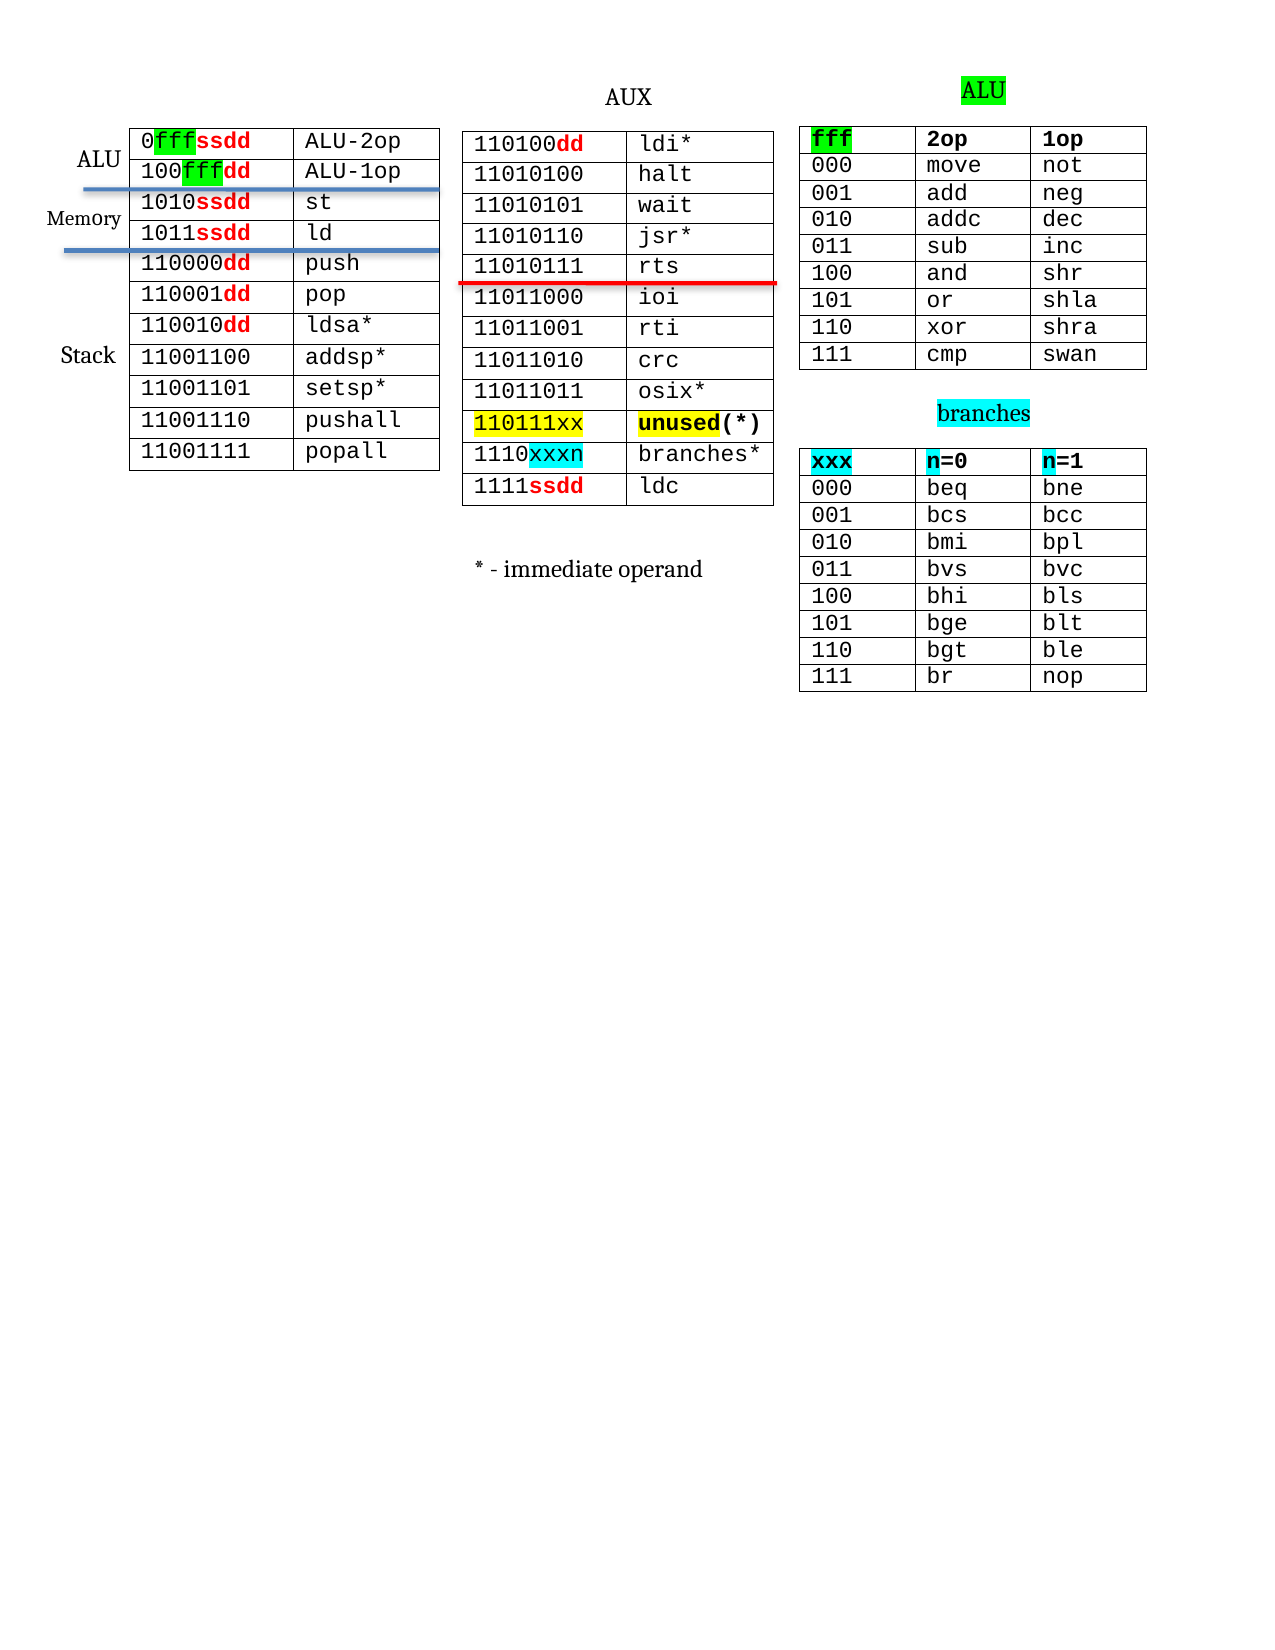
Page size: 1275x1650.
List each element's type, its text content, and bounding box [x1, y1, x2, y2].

table_cell 1010ssdd [130, 200, 293, 220]
table_cell ldsa* [294, 314, 439, 344]
table_cell st [294, 199, 439, 220]
table_cell 110010dd [130, 314, 293, 344]
table_cell push [294, 259, 439, 281]
table_cell ld [294, 221, 439, 248]
table_cell pop [294, 282, 439, 312]
table_cell 11001111 [130, 439, 293, 470]
table_header ALU-2op [294, 129, 439, 158]
table_cell 1011ssdd [130, 221, 293, 246]
table_cell 110001dd [130, 282, 293, 312]
table_header 0fffssdd [130, 129, 293, 158]
table_cell 100fffdd [130, 160, 182, 185]
table_cell popall [294, 439, 439, 470]
table_cell 110000dd [130, 261, 293, 281]
table_cell pushall [294, 408, 439, 438]
table_cell setsp* [294, 376, 439, 407]
table_cell 11001100 [130, 345, 293, 375]
table_cell 100fffdd [223, 160, 293, 185]
table_cell 11001110 [130, 408, 293, 438]
table_cell ALU-1op [294, 160, 439, 186]
table_cell 11001101 [130, 376, 293, 407]
table_cell addsp* [294, 345, 439, 375]
